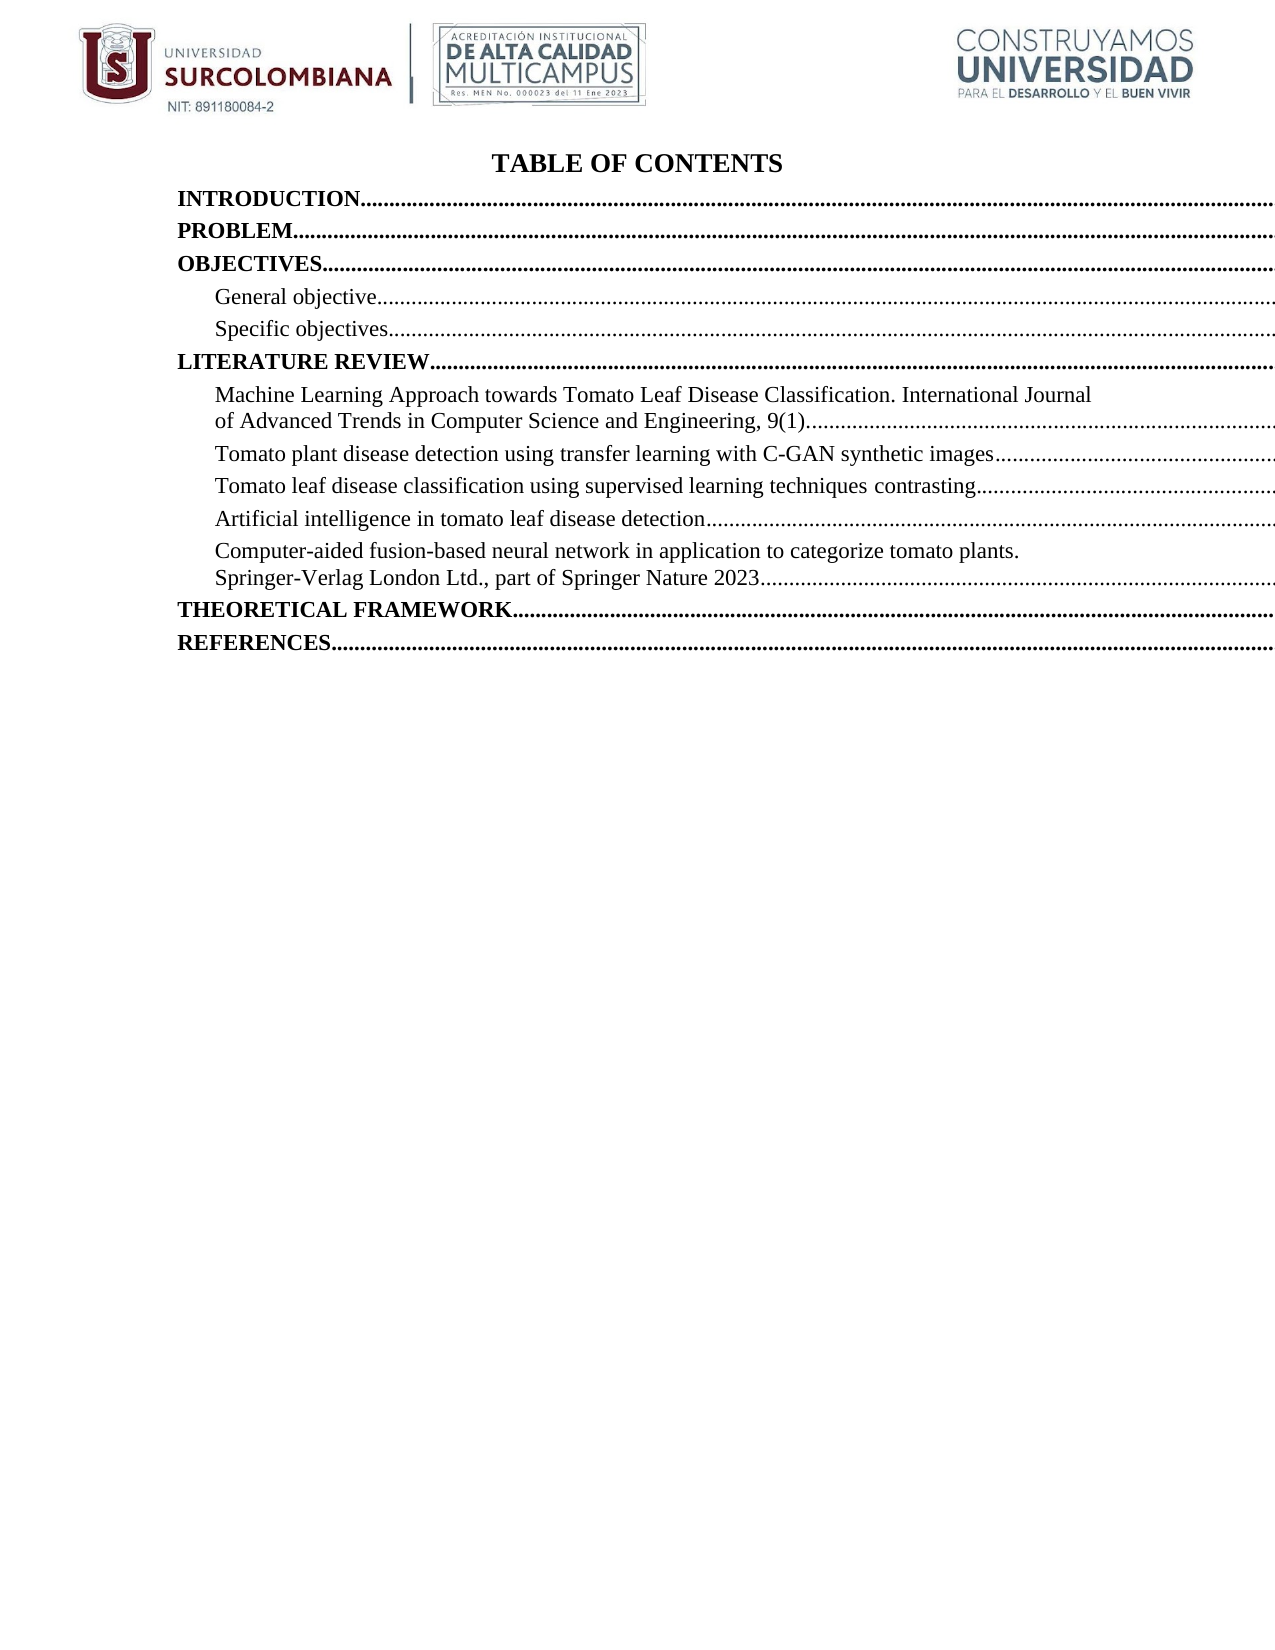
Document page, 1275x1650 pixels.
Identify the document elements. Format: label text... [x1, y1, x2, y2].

text TABLE OF CONTENTS [177, 148, 1098, 179]
picture [0, 11, 1275, 141]
